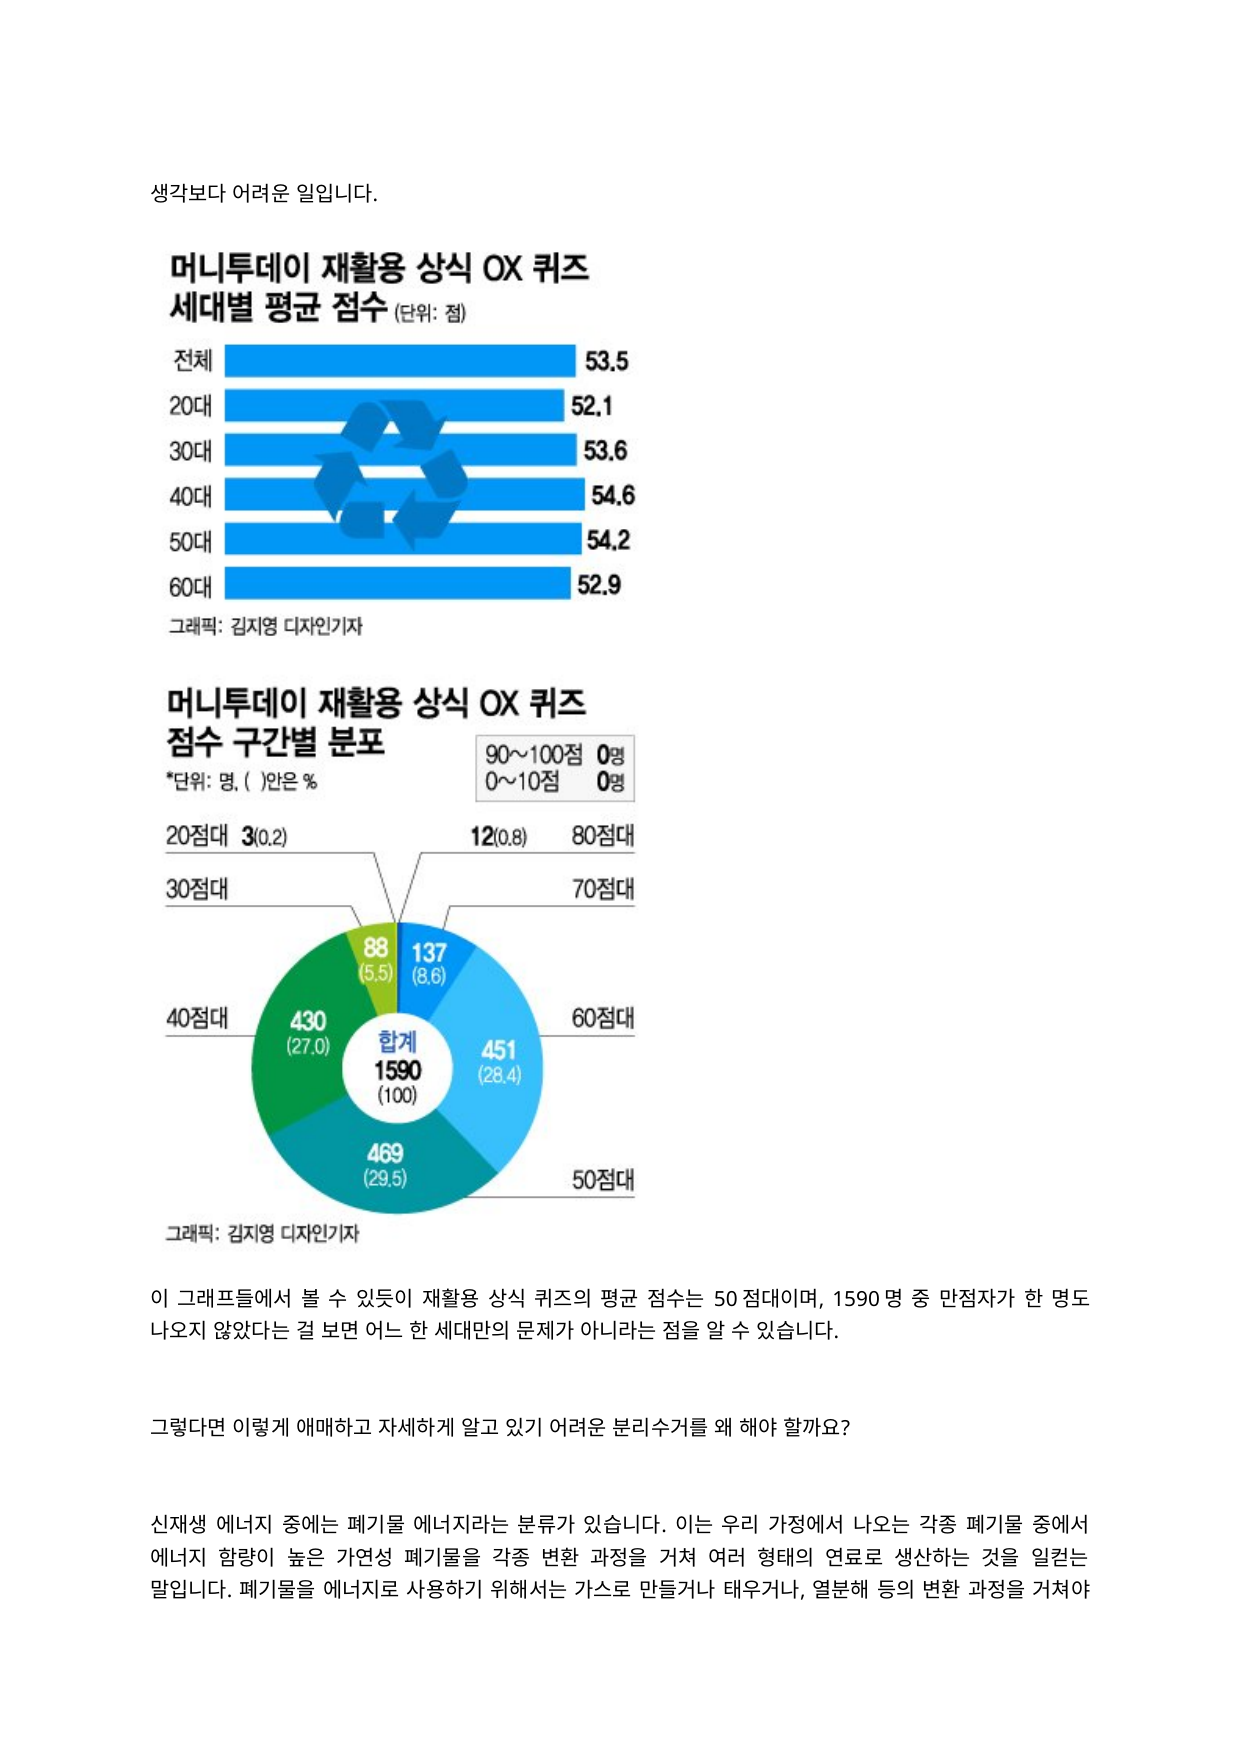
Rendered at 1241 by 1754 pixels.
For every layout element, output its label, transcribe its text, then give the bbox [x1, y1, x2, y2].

picture [150, 663, 650, 1264]
text 분리수거는 일상생활과 밀접하게 맞닿아 있지만 정확하고 올바른 방법으로 쓰레기를 분류하여 버리기는 생각보다 어려운 일입니다. [150, 177, 1090, 207]
text 이 그래프들에서 볼 수 있듯이 재활용 상식 퀴즈의 평균 점수는 50점대이며, 1590명 중 만점자가 한 명도 나오지 않았다는 걸 보면 어느 한 세대만의 문제가 아니라는 점을 알 수 있습니다. [150, 1282, 1090, 1345]
text 그렇다면 이렇게 애매하고 자세하게 알고 있기 어려운 분리수거를 왜 해야 할까요? [150, 1411, 1090, 1442]
picture [150, 226, 650, 661]
